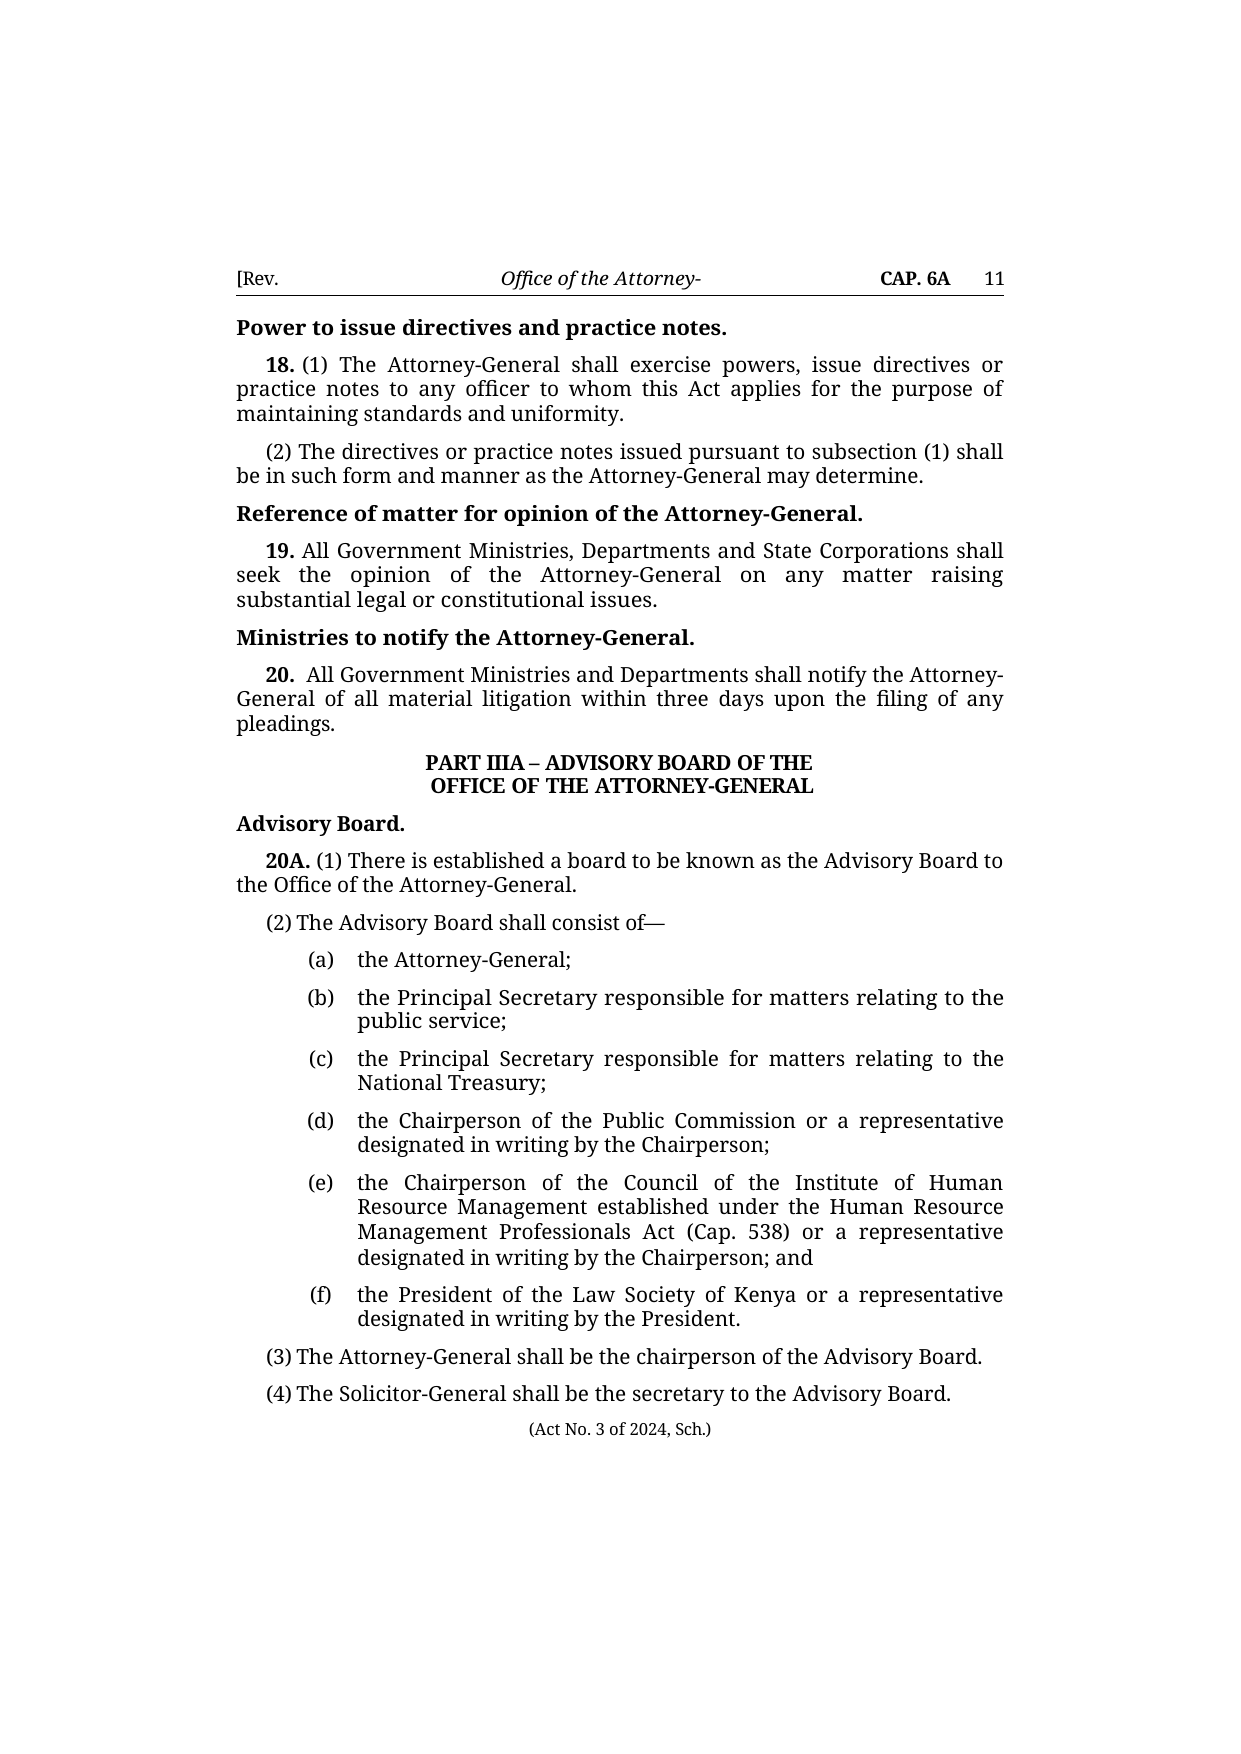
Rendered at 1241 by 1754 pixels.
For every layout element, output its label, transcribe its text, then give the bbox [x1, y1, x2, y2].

list The Attorney-General shall be the chairperson of the Advisory Board. [266, 1342, 1065, 1371]
list the Attorney-General; [308, 946, 1065, 974]
list (1) The Attorney-General shall exercise powers, issue directives or practice notes to any ofﬁcer to whom this Act applies for the purpose of maintaining standards and uniformity. [236, 353, 1004, 428]
text (Act No. 3 of 2024, Sch.) [180, 1417, 1060, 1440]
subtitle Ministries to notify the Attorney-General. [236, 623, 1065, 652]
list the President of the Law Society of Kenya or a representative designated in writing by the President. [309, 1283, 1004, 1333]
subtitle Reference of matter for opinion of the Attorney-General. [236, 499, 1065, 528]
list All Government Ministries, Departments and State Corporations shall seek the opinion of the Attorney-General on any matter raising substantial legal or constitutional issues. [236, 539, 1004, 614]
subtitle Advisory Board. [236, 809, 1065, 838]
subtitle Power to issue directives and practice notes. [236, 313, 1065, 342]
text (2) The directives or practice notes issued pursuant to subsection (1) shall be in such form and manner as the Attorney-General may determine. [236, 440, 1004, 490]
list The Advisory Board shall consist of— [266, 908, 1065, 937]
subtitle PART IIIA – ADVISORY BOARD OF THE OFFICE OF THE ATTORNEY-GENERAL [425, 750, 883, 800]
list the Principal Secretary responsible for matters relating to the public service; [307, 985, 1004, 1035]
list the Principal Secretary responsible for matters relating to the National Treasury; [309, 1047, 1004, 1097]
text 20A. (1) There is established a board to be known as the Advisory Board to the Ofﬁce of the Attorney-General. [236, 849, 1004, 899]
list The Solicitor-General shall be the secretary to the Advisory Board. [266, 1379, 1065, 1408]
list the Chairperson of the Public Commission or a representative designated in writing by the Chairperson; [307, 1109, 1004, 1159]
list the Chairperson of the Council of the Institute of Human Resource Management established under the Human Resource Management Professionals Act (Cap. 538) or a representative designated in writing by the Chairperson; and [308, 1171, 1004, 1271]
list All Government Ministries and Departments shall notify the Attorney- General of all material litigation within three days upon the ﬁling of any pleadings. [236, 663, 1004, 738]
